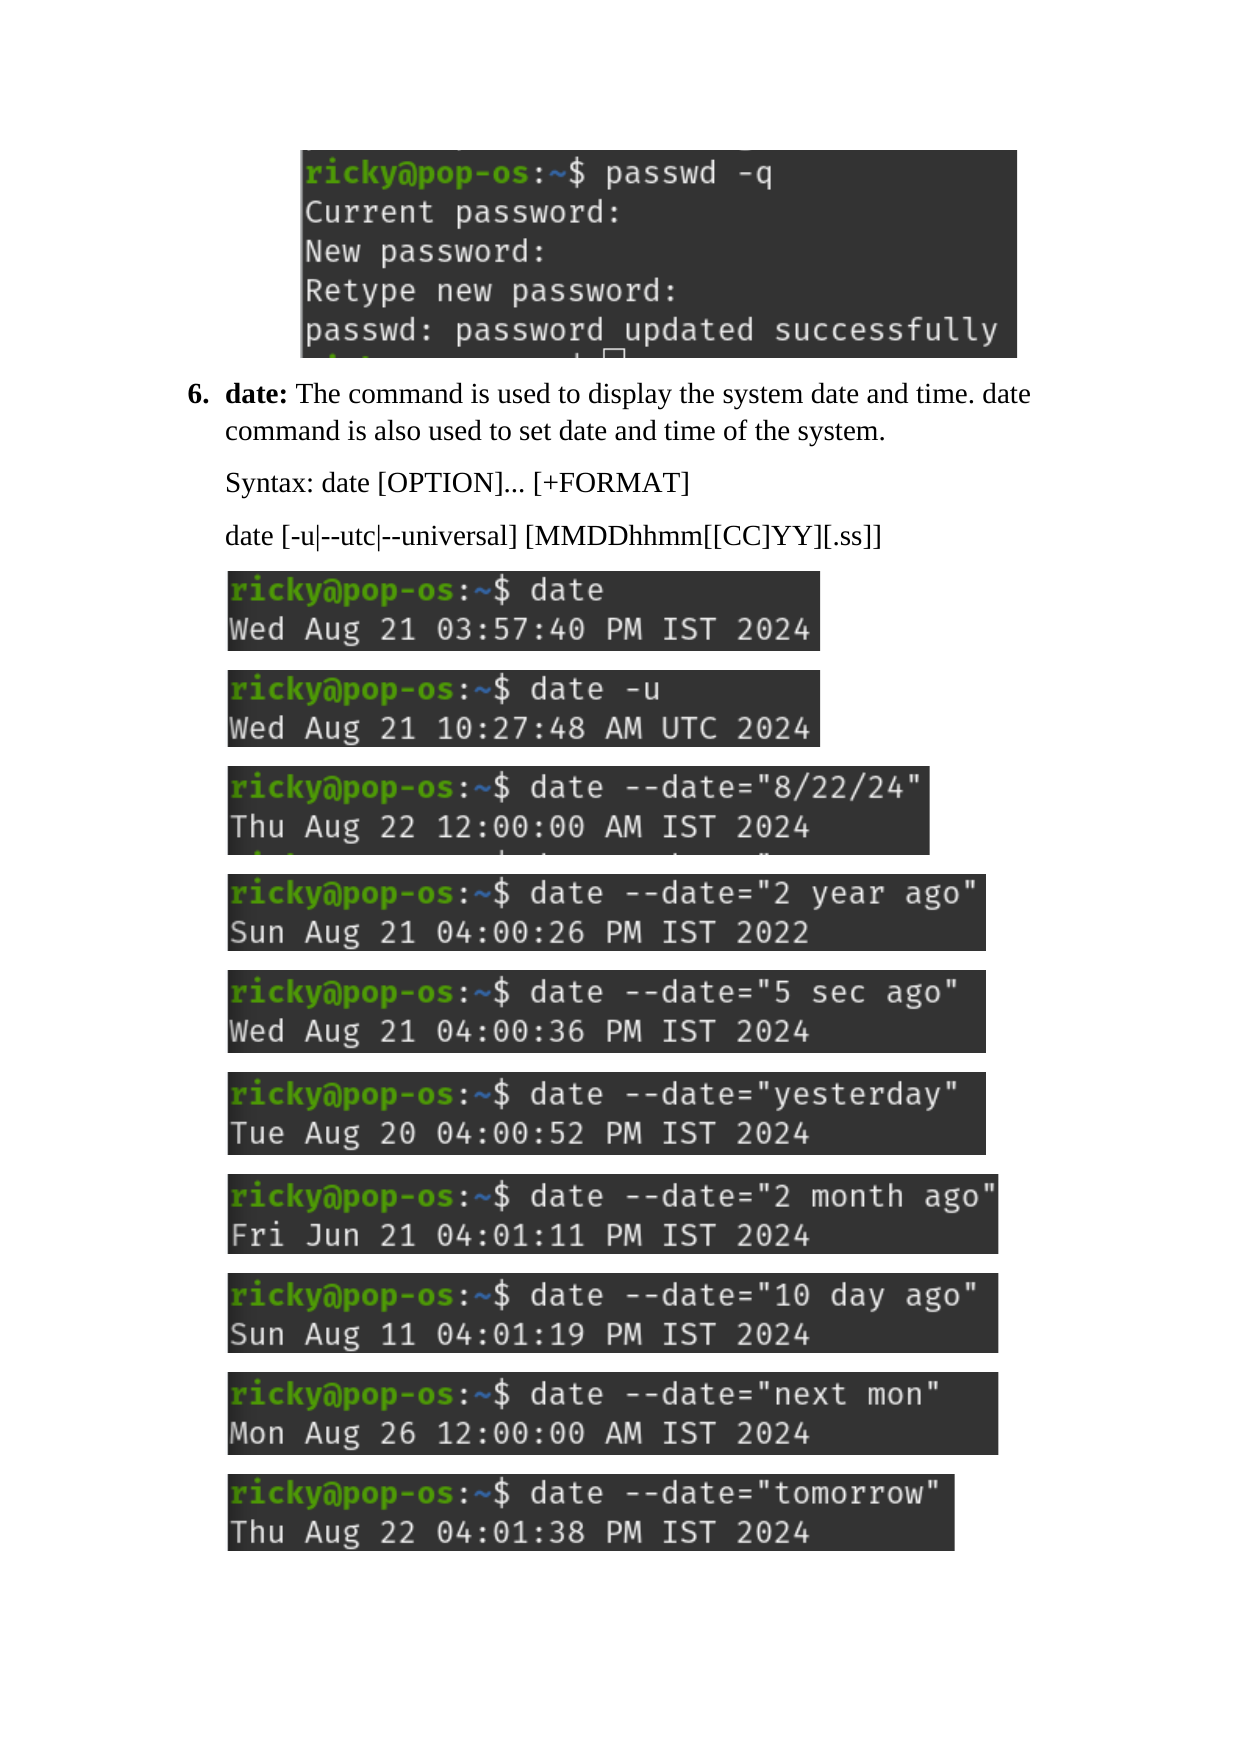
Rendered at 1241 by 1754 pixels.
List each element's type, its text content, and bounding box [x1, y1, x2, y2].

picture [225, 571, 821, 651]
picture [225, 1273, 999, 1353]
picture [300, 150, 1018, 358]
picture [225, 1072, 986, 1155]
picture [225, 1372, 999, 1455]
picture [225, 766, 930, 855]
list date: The command is used to display the system date and time. date command is also used to set date and time of the system. [187, 377, 1090, 446]
picture [225, 1174, 999, 1254]
text Syntax: date [OPTION]... [+FORMAT] [225, 466, 1090, 499]
picture [225, 1474, 955, 1551]
picture [225, 970, 986, 1053]
picture [225, 874, 986, 951]
picture [225, 670, 821, 747]
text date [-u|--utc|--universal] [MMDDhhmm[[CC]YY][.ss]] [225, 518, 1090, 552]
